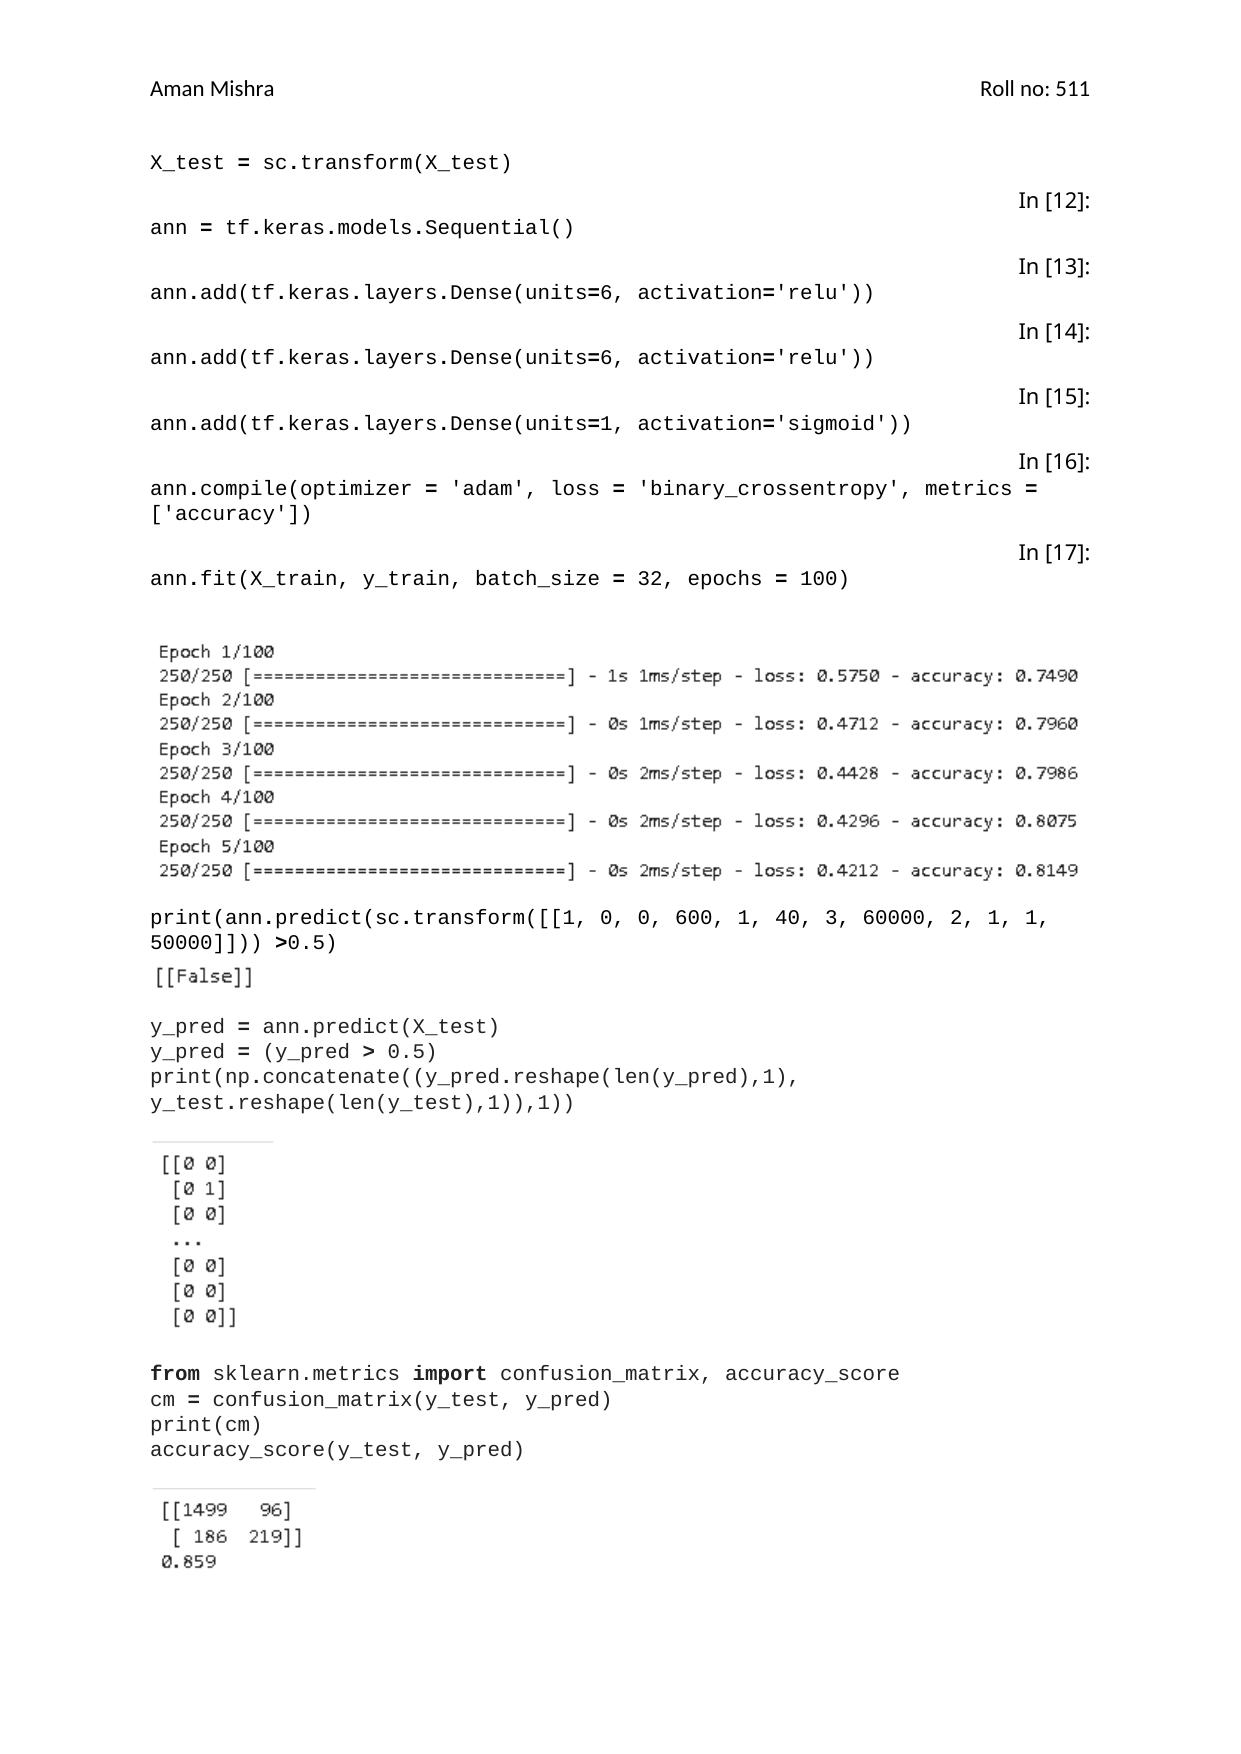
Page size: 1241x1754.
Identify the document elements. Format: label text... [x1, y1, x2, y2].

picture [150, 637, 1091, 887]
text print(cm) [150, 1412, 1090, 1438]
text In [13]: [150, 251, 1090, 280]
text from sklearn.metrics import confusion_matrix, accuracy_score [150, 1361, 1090, 1387]
text In [14]: [150, 316, 1090, 346]
text In [16]: [150, 446, 1090, 476]
picture [150, 956, 264, 996]
text ann = tf.keras.models.Sequential() [150, 215, 1090, 241]
picture [150, 1141, 274, 1343]
text In [15]: [150, 381, 1090, 411]
text y_pred = ann.predict(X_test) [150, 1014, 1090, 1039]
text In [17]: [150, 537, 1090, 567]
picture [150, 1488, 316, 1587]
text In [12]: [150, 185, 1090, 215]
text X_test = sc.transform(X_test) [150, 150, 1090, 175]
text ann.compile(optimizer = 'adam', loss = 'binary_crossentropy', metrics = ['accuracy']) [150, 476, 1090, 527]
text ann.add(tf.keras.layers.Dense(units=1, activation='sigmoid')) [150, 411, 1090, 436]
text print(ann.predict(sc.transform([[1, 0, 0, 600, 1, 40, 3, 60000, 2, 1, 1, 50000]])) >0.5) [150, 905, 1090, 956]
text cm = confusion_matrix(y_test, y_pred) [150, 1387, 1090, 1412]
text ann.fit(X_train, y_train, batch_size = 32, epochs = 100) [150, 567, 1090, 592]
text y_pred = (y_pred > 0.5) [150, 1039, 1090, 1065]
text print(np.concatenate((y_pred.reshape(len(y_pred),1), y_test.reshape(len(y_test),1)),1)) [150, 1065, 1090, 1116]
text accuracy_score(y_test, y_pred) [150, 1438, 1090, 1463]
text ann.add(tf.keras.layers.Dense(units=6, activation='relu')) [150, 280, 1090, 306]
text ann.add(tf.keras.layers.Dense(units=6, activation='relu')) [150, 346, 1090, 371]
